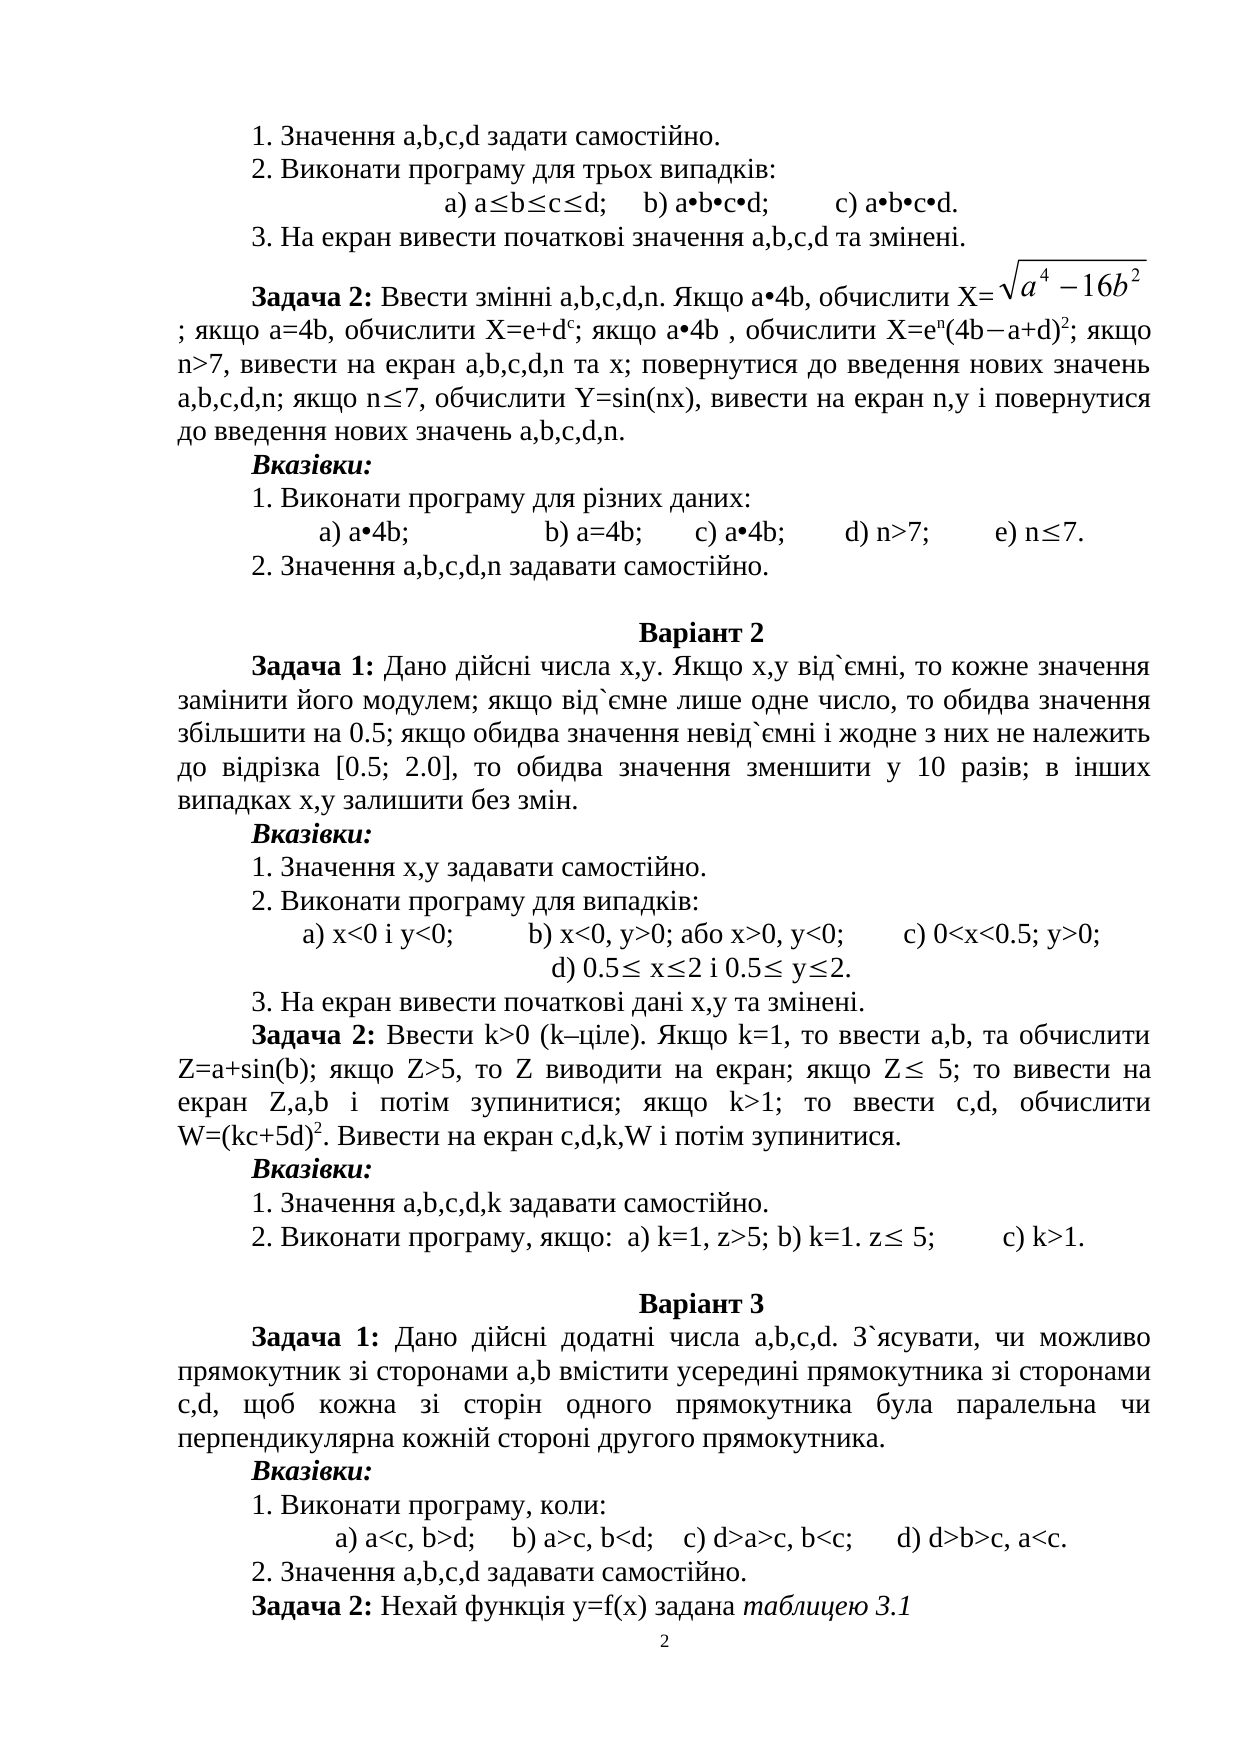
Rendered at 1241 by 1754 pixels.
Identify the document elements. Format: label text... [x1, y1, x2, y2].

text 1. Значення a,b,c,d задати самостійно. [177, 118, 1152, 152]
text Вказівки: [177, 816, 1152, 849]
text Вказівки: [177, 1152, 1152, 1185]
text 2. Виконати програму для трьох випадків: [177, 152, 1152, 185]
text a) a<c, b>d; b) a>c, b<d; c) d>a>c, b<c; d) d>b>c, a<c. [177, 1521, 1152, 1554]
picture [994, 252, 1152, 307]
text 2. Значення a,b,c,d,n задавати самостійно. [177, 548, 1152, 581]
text 3. На екран вивести початкові дані x,y та змінені. [177, 984, 1152, 1017]
text а) x<0 i y<0; b) x<0, y>0; або x>0, y<0; с) 0<x<0.5; y>0; [177, 917, 1152, 950]
text Задача 2: Ввести k>0 (k–ціле). Якщо k=1, то ввести а,b, та обчислити Z=a+sin(b); якщо Z>5, то Z виводити на екран; якщо Z≤ 5; то вивести на екран Z,a,b і потім зупинитися; якщо k>1; то ввести c,d, обчислити W=(kc+5d)2. Вивести на екран c,d,k,W і потім зупинитися. [177, 1017, 1152, 1152]
text Вказівки: [177, 1453, 1152, 1487]
text Задача 1: Дано дійсні додатні числа a,b,c,d. З`ясувати, чи можливо прямокутник зі сторонами a,b вмістити усередині прямокутника зі сторонами c,d, щоб кожна зі сторін одного прямокутника була паралельна чи перпендикулярна кожній стороні другого прямокутника. [177, 1319, 1152, 1453]
text а) a≤b≤c≤d; b) a•b•c•d; с) a•b•c•d. [177, 185, 1152, 219]
text Варіант 3 [177, 1286, 1152, 1319]
text Задача 1: Дано дійсні числа x,y. Якщо x,y від`ємні, то кожне значення замінити його модулем; якщо від`ємне лише одне число, то обидва значення збільшити на 0.5; якщо обидва значення невід`ємні і жодне з них не належить до відрізка [0.5; 2.0], то обидва значення зменшити у 10 разів; в інших випадках x,y залишити без змін. [177, 648, 1152, 816]
text Вказівки: [177, 447, 1152, 480]
text Задача 2: Нехай функція y=f(x) задана таблицею 3.1 [177, 1588, 1152, 1621]
text 1. Виконати програму для різних даних: [177, 480, 1152, 514]
text 1. Значення a,b,c,d,k задавати самостійно. [177, 1185, 1152, 1219]
text 1. Виконати програму, коли: [177, 1487, 1152, 1521]
text 2. Значення a,b,c,d задавати самостійно. [177, 1554, 1152, 1588]
text 1. Значення x,y задавати самостійно. [177, 849, 1152, 883]
text 3. На екран вивести початкові значення a,b,c,d та змінені. [177, 219, 1152, 252]
text Задача 2: Ввести змінні a,b,c,d,n. Якщо a•4b, обчислити X=; якщо a=4b, обчислити X=е+dc; якщо a•4b , обчислити X=en(4b−a+d)2; якщо n>7, вивести на екран a,b,c,d,n та х; повернутися до введення нових значень a,b,c,d,n; якщо n≤7, обчислити Y=sin(nx), вивести на екран n,y і повернутися до введення нових значень a,b,c,d,n. [177, 252, 1152, 447]
text а) a•4b; b) a=4b; с) a•4b; d) n>7; e) n≤7. [177, 514, 1152, 548]
text Варіант 2 [177, 615, 1152, 648]
text d) 0.5≤ x≤2 i 0.5≤ y≤2. [177, 950, 1152, 984]
text 2. Виконати програму для випадків: [177, 883, 1152, 917]
text 2. Виконати програму, якщо: а) k=1, z>5; b) k=1. z≤ 5; c) k>1. [177, 1219, 1152, 1252]
